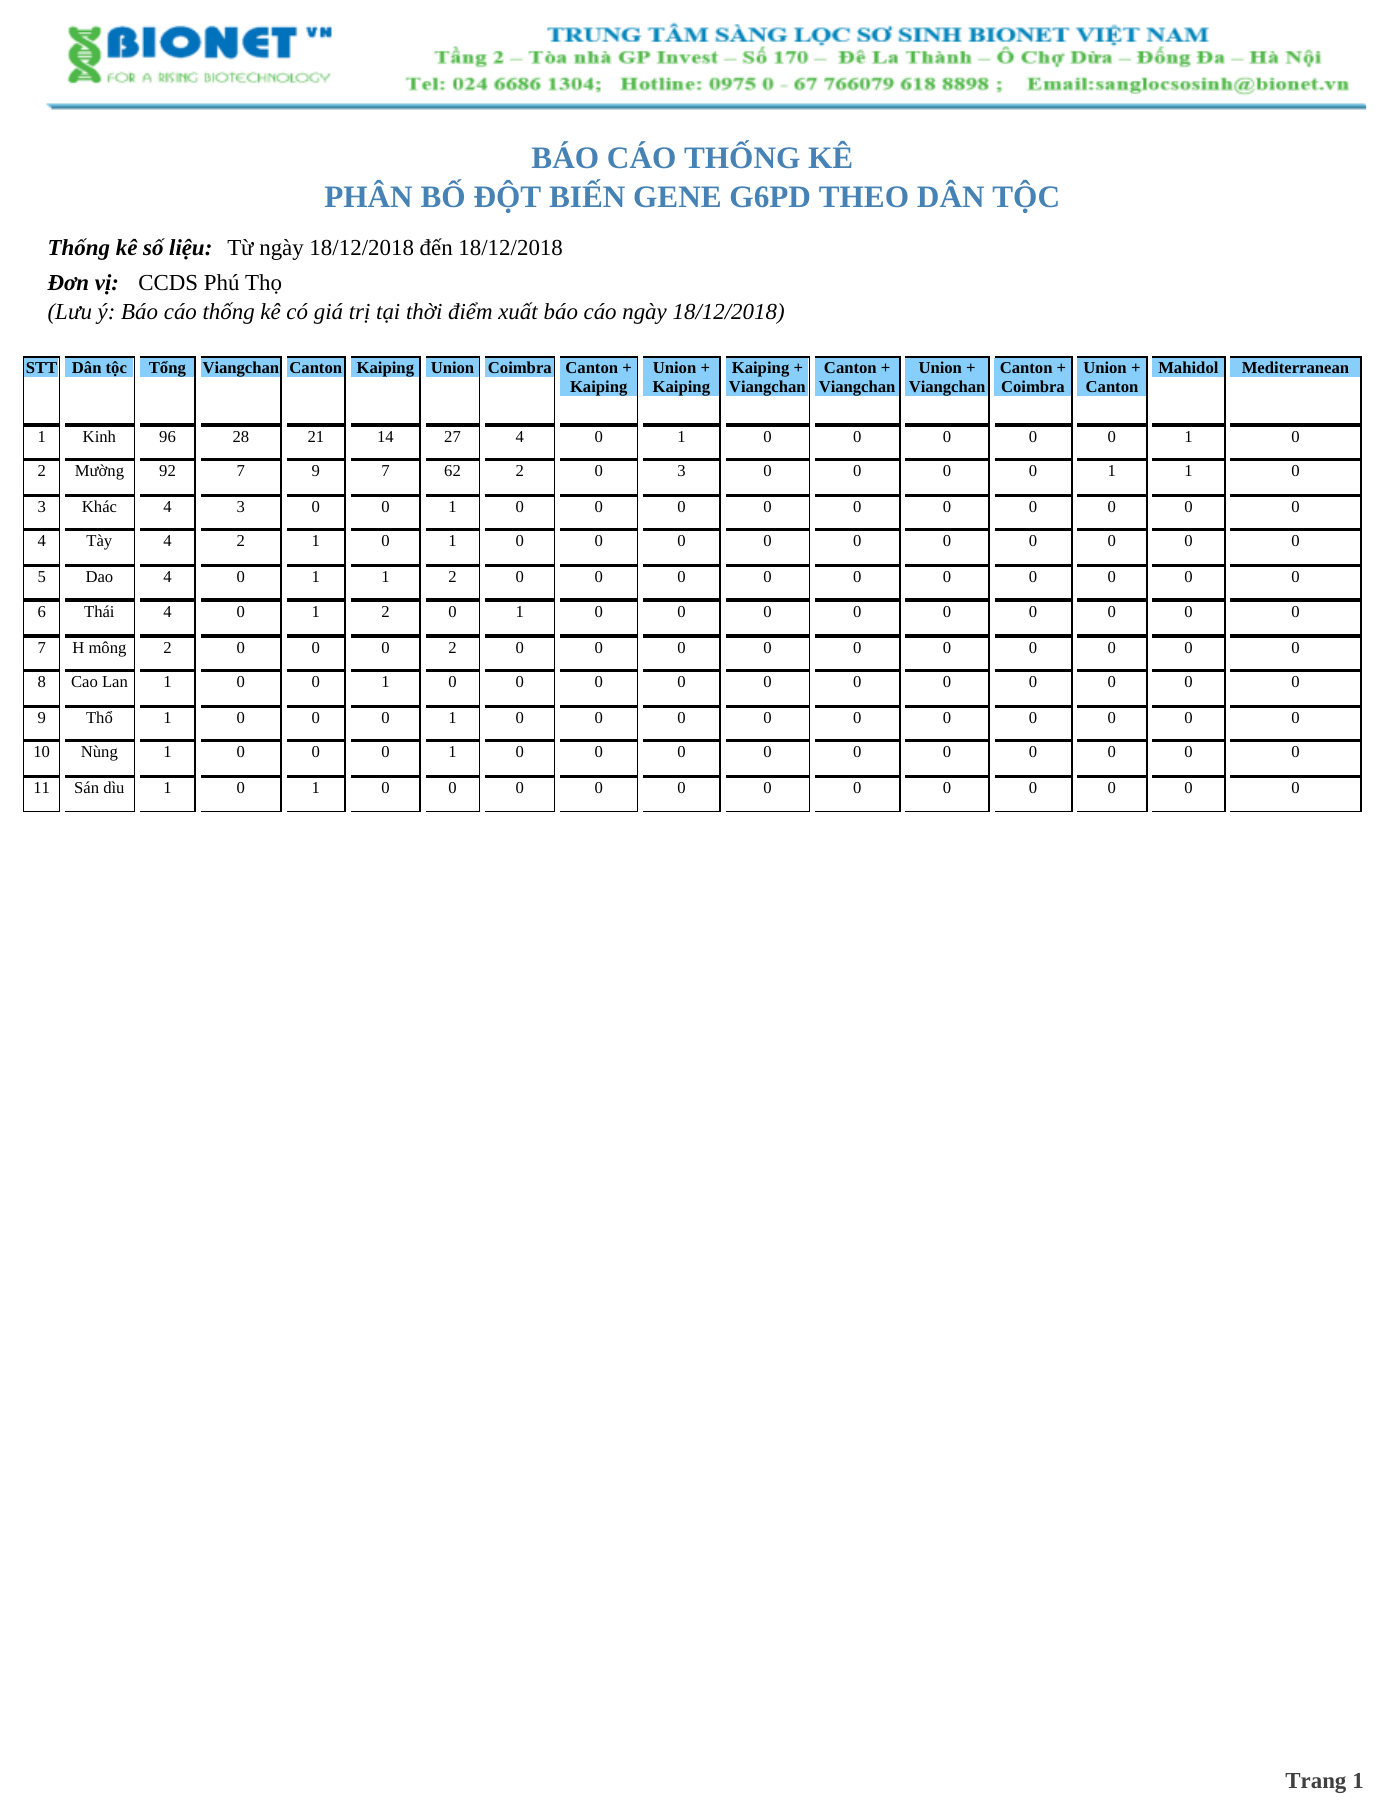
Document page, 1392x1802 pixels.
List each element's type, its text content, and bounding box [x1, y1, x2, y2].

text Kaiping [351, 358, 419, 377]
text 0 [994, 742, 1071, 761]
text Mahidol [1152, 358, 1224, 377]
text CCDS Phú Thọ [138, 269, 1363, 295]
text 0 [643, 567, 719, 586]
text 0 [994, 672, 1071, 691]
text 0 [815, 461, 899, 480]
text 3 [201, 497, 280, 516]
text 0 [994, 497, 1071, 516]
text 3 [24, 497, 58, 516]
text 0 [1077, 567, 1146, 586]
text 7 [351, 461, 419, 480]
text 0 [1230, 778, 1360, 797]
text Dân tộc [65, 358, 133, 377]
text 0 [1230, 567, 1360, 586]
text 0 [201, 567, 280, 586]
text 0 [201, 602, 280, 621]
text Đơn vị: [47, 269, 132, 295]
text PHÂN BỐ ĐỘT BIẾN GENE G6PD THEO DÂN TỘC [21, 178, 1363, 214]
text 9 [287, 461, 344, 480]
text 0 [1230, 708, 1360, 727]
text 0 [1077, 427, 1146, 446]
text 0 [994, 602, 1071, 621]
text Nùng [65, 742, 133, 761]
text 0 [287, 742, 344, 761]
text 2 [24, 461, 58, 480]
text 0 [201, 672, 280, 691]
text 0 [726, 602, 808, 621]
text 0 [726, 708, 808, 727]
text Thái [65, 602, 133, 621]
text 0 [351, 531, 419, 550]
text Thống kê số liệu: [47, 234, 221, 261]
text 0 [426, 602, 479, 621]
text 4 [140, 497, 194, 516]
text 2 [351, 602, 419, 621]
text 0 [905, 497, 988, 516]
text 1 [351, 672, 419, 691]
text 0 [726, 531, 808, 550]
text 5 [24, 567, 58, 586]
text 0 [726, 638, 808, 657]
text 0 [643, 708, 719, 727]
text 1 [140, 672, 194, 691]
text Viangchan [201, 358, 280, 377]
text 1 [426, 497, 479, 516]
text 2 [426, 567, 479, 586]
text 0 [560, 567, 637, 586]
text 0 [1230, 461, 1360, 480]
text 0 [815, 708, 899, 727]
text 1 [1152, 427, 1224, 446]
text 0 [905, 461, 988, 480]
text 0 [905, 602, 988, 621]
text Canton + Viangchan [815, 358, 899, 396]
text Canton [287, 358, 344, 377]
text 0 [426, 672, 479, 691]
text 0 [485, 638, 554, 657]
text Khác [65, 497, 133, 516]
text Thổ [65, 708, 133, 727]
text 0 [201, 708, 280, 727]
text 0 [1230, 497, 1360, 516]
text 0 [201, 638, 280, 657]
text 1 [287, 778, 344, 797]
text 0 [815, 497, 899, 516]
text 0 [815, 638, 899, 657]
text 0 [905, 672, 988, 691]
text Trang 1 [1219, 1767, 1363, 1793]
text 1 [426, 531, 479, 550]
text Union [426, 358, 479, 377]
text 0 [1230, 427, 1360, 446]
text H mông [65, 638, 133, 657]
text 0 [994, 708, 1071, 727]
text 0 [994, 531, 1071, 550]
text 1 [287, 567, 344, 586]
text 0 [1230, 638, 1360, 657]
text Mediterranean [1230, 358, 1360, 377]
text 1 [140, 708, 194, 727]
text 21 [287, 427, 344, 446]
text 4 [140, 602, 194, 621]
text 0 [643, 531, 719, 550]
text 0 [1152, 567, 1224, 586]
text 96 [140, 427, 194, 446]
text Từ ngày 18/12/2018 đến 18/12/2018 [227, 234, 1363, 261]
text 0 [351, 638, 419, 657]
text 0 [905, 427, 988, 446]
text Union + Canton [1077, 358, 1146, 396]
text Tày [65, 531, 133, 550]
text 0 [994, 637, 1071, 657]
text 0 [726, 427, 808, 446]
text 27 [426, 427, 479, 446]
text Sán dìu [65, 778, 133, 797]
text 0 [560, 461, 637, 480]
text 0 [726, 461, 808, 480]
text Kinh [65, 427, 133, 446]
text 0 [1077, 497, 1146, 516]
text 1 [1152, 461, 1224, 480]
text 7 [24, 638, 58, 657]
text 1 [351, 567, 419, 586]
text 0 [815, 602, 899, 621]
text 1 [485, 602, 554, 621]
text 2 [426, 638, 479, 657]
text 0 [643, 638, 719, 657]
text 0 [815, 742, 899, 761]
text Dao [65, 567, 133, 586]
text Union + Viangchan [905, 358, 988, 396]
text 1 [1077, 461, 1146, 480]
text 0 [994, 461, 1071, 480]
text 1 [287, 602, 344, 621]
text 0 [1077, 778, 1146, 797]
text Tổng [140, 358, 194, 377]
text 0 [1152, 708, 1224, 727]
text 0 [1230, 742, 1360, 761]
text (Lưu ý: Báo cáo thống kê có giá trị tại thời điểm xuất báo cáo ngày 18/12/2018) [47, 298, 1363, 325]
text 0 [485, 531, 554, 550]
text 0 [1152, 531, 1224, 550]
text 0 [351, 497, 419, 516]
text 0 [560, 497, 637, 516]
text Union + Kaiping [643, 358, 719, 396]
text 10 [24, 742, 58, 761]
text 0 [1152, 497, 1224, 516]
text 0 [726, 672, 808, 691]
text 0 [1230, 531, 1360, 550]
text 1 [140, 742, 194, 761]
text Mường [65, 461, 133, 480]
text 0 [905, 567, 988, 586]
text 7 [201, 461, 280, 480]
text 0 [485, 778, 554, 797]
text 0 [726, 742, 808, 761]
text 0 [815, 672, 899, 691]
text 0 [1230, 602, 1360, 621]
text 2 [140, 638, 194, 657]
text 4 [485, 427, 554, 446]
text 0 [485, 567, 554, 586]
text 0 [1230, 672, 1360, 691]
text 2 [201, 531, 280, 550]
text 0 [815, 778, 899, 797]
text 0 [201, 778, 280, 797]
text 0 [643, 672, 719, 691]
text 1 [287, 531, 344, 550]
text 0 [560, 602, 637, 621]
text 92 [140, 461, 194, 480]
text Cao Lan [65, 672, 133, 691]
text 0 [485, 742, 554, 761]
text 1 [24, 427, 58, 446]
text 0 [726, 497, 808, 516]
text Kaiping + Viangchan [726, 358, 808, 396]
text 0 [560, 708, 637, 727]
text 0 [905, 778, 988, 797]
text 0 [560, 531, 637, 550]
text 0 [1152, 742, 1224, 761]
text 0 [726, 567, 808, 586]
text 6 [24, 602, 58, 621]
text 0 [905, 531, 988, 550]
text 0 [643, 602, 719, 621]
text 0 [994, 427, 1071, 446]
text 14 [351, 427, 419, 446]
text Canton + Kaiping [560, 358, 637, 396]
text 0 [287, 497, 344, 516]
text 8 [24, 672, 58, 691]
text 0 [994, 778, 1071, 797]
text 0 [1077, 602, 1146, 621]
text 0 [1152, 672, 1224, 691]
text 0 [815, 567, 899, 586]
text 0 [643, 778, 719, 797]
text 11 [24, 778, 58, 797]
text 1 [643, 427, 719, 446]
text 0 [905, 708, 988, 727]
text 0 [560, 672, 637, 691]
text 0 [560, 638, 637, 657]
text 0 [485, 497, 554, 516]
text 0 [815, 531, 899, 550]
text 1 [426, 708, 479, 727]
text 0 [1152, 638, 1224, 657]
text 0 [1152, 602, 1224, 621]
text 0 [1077, 708, 1146, 727]
text 0 [905, 742, 988, 761]
text 0 [1077, 672, 1146, 691]
text 0 [351, 742, 419, 761]
text STT [24, 358, 58, 377]
text 0 [643, 742, 719, 761]
text 4 [24, 531, 58, 550]
text 0 [1077, 742, 1146, 761]
text 0 [905, 638, 988, 657]
text 0 [485, 672, 554, 691]
text 1 [140, 778, 194, 797]
text 0 [485, 708, 554, 727]
text 1 [426, 742, 479, 761]
text 0 [560, 778, 637, 797]
text 0 [815, 427, 899, 446]
text 0 [726, 778, 808, 797]
text 0 [351, 778, 419, 797]
text 0 [643, 497, 719, 516]
text 0 [201, 742, 280, 761]
text 0 [1152, 778, 1224, 797]
text 3 [643, 461, 719, 480]
text 0 [287, 672, 344, 691]
text 2 [485, 461, 554, 480]
text 28 [201, 427, 280, 446]
text 4 [140, 567, 194, 586]
text 0 [560, 742, 637, 761]
text 0 [1077, 531, 1146, 550]
text 0 [994, 567, 1071, 586]
text 9 [24, 708, 58, 727]
text 0 [1077, 638, 1146, 657]
text 62 [426, 461, 479, 480]
text BÁO CÁO THỐNG KÊ [21, 139, 1363, 175]
text 0 [426, 778, 479, 797]
text 0 [560, 427, 637, 446]
text Canton + Coimbra [994, 358, 1071, 396]
text 0 [287, 708, 344, 727]
text 0 [287, 638, 344, 657]
text Coimbra [485, 358, 554, 377]
text 0 [351, 708, 419, 727]
text 4 [140, 531, 194, 550]
